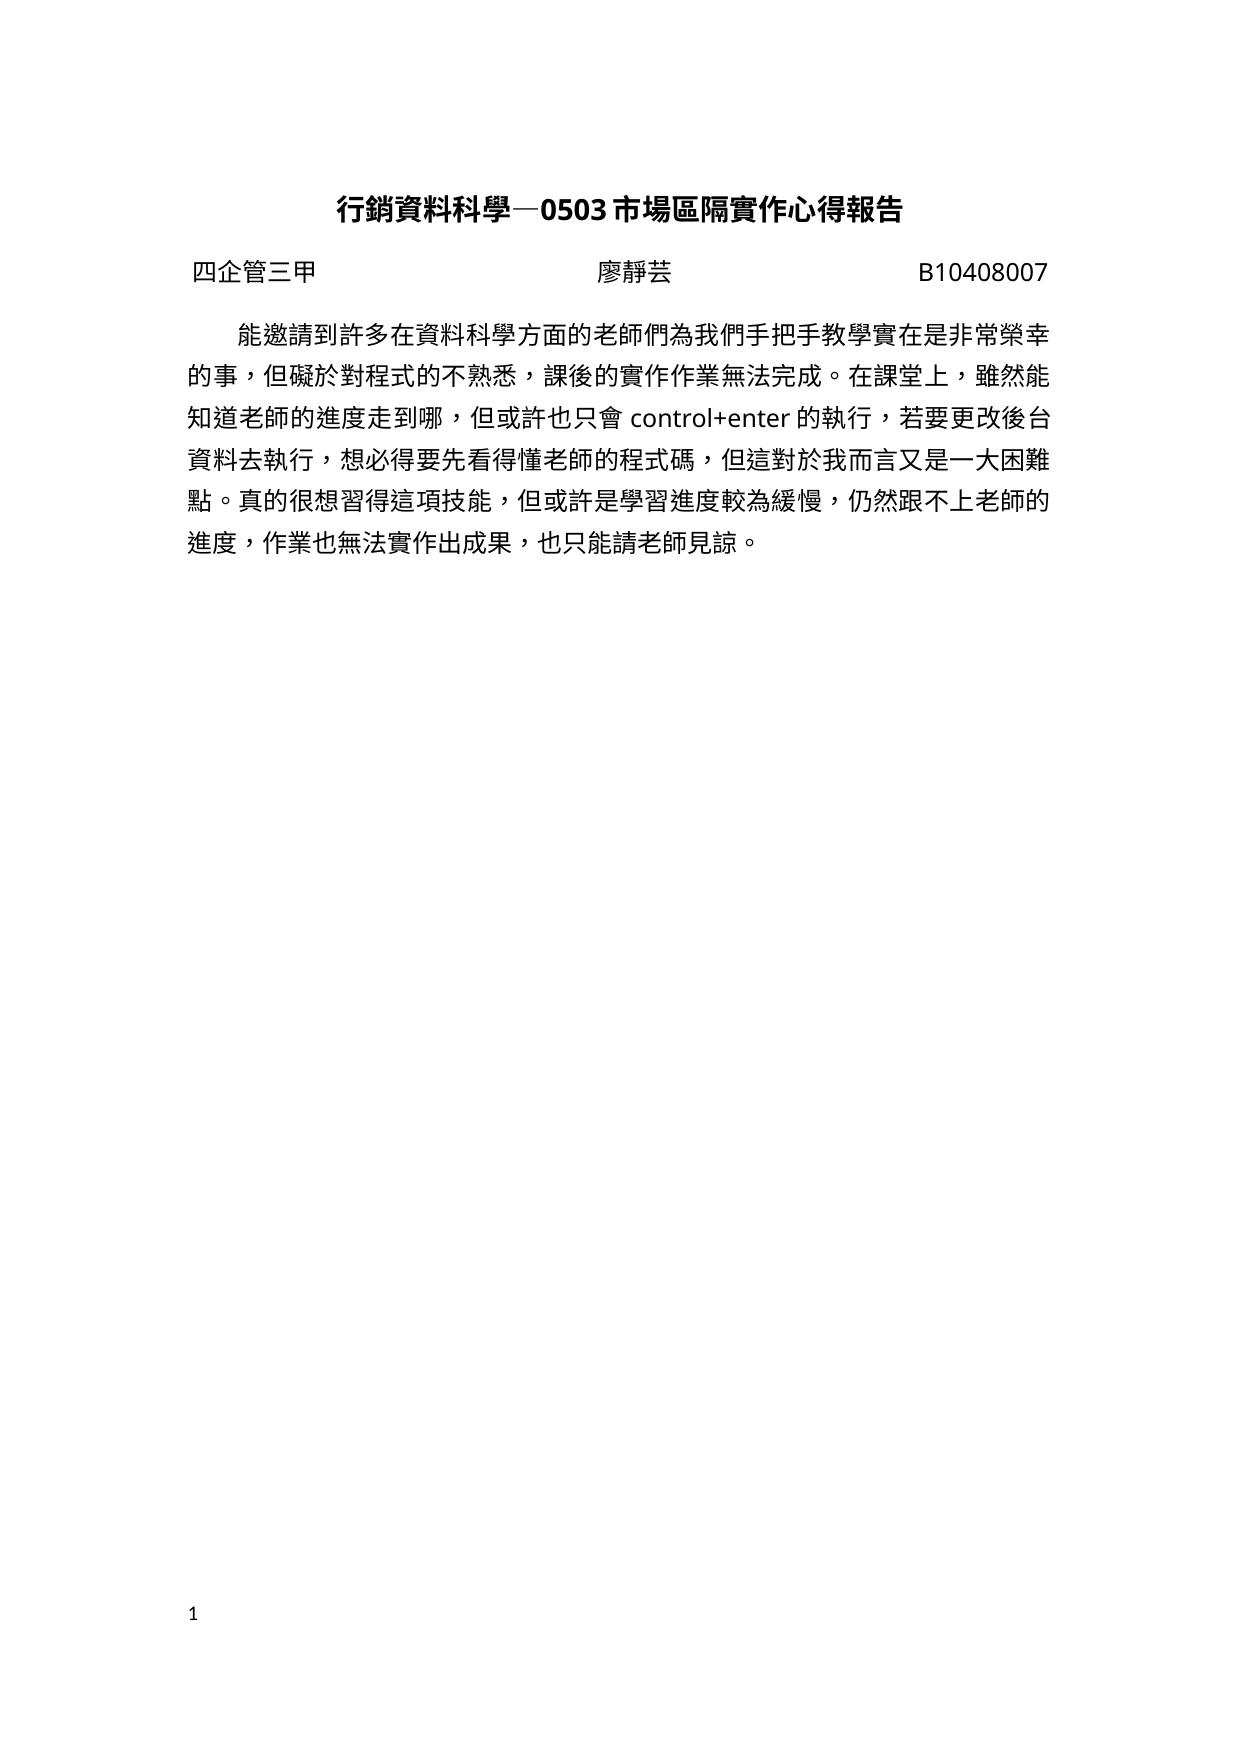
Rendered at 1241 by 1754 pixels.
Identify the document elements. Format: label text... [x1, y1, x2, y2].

text 能邀請到許多在資料科學方面的老師們為我們手把手教學實在是非常榮幸的事，但礙於對程式的不熟悉，課後的實作作業無法完成。在課堂上，雖然能知道老師的進度走到哪，但或許也只會control+enter的執行，若要更改後台資料去執行，想必得要先看得懂老師的程式碼，但這對於我而言又是一大困難點。真的很想習得這項技能，但或許是學習進度較為緩慢，仍然跟不上老師的進度，作業也無法實作出成果，也只能請老師見諒。 [187, 312, 1053, 562]
text 四企管三甲 廖靜芸 B10408007 [187, 250, 1053, 292]
text 行銷資料科學—0503市場區隔實作心得報告 [187, 167, 1053, 250]
